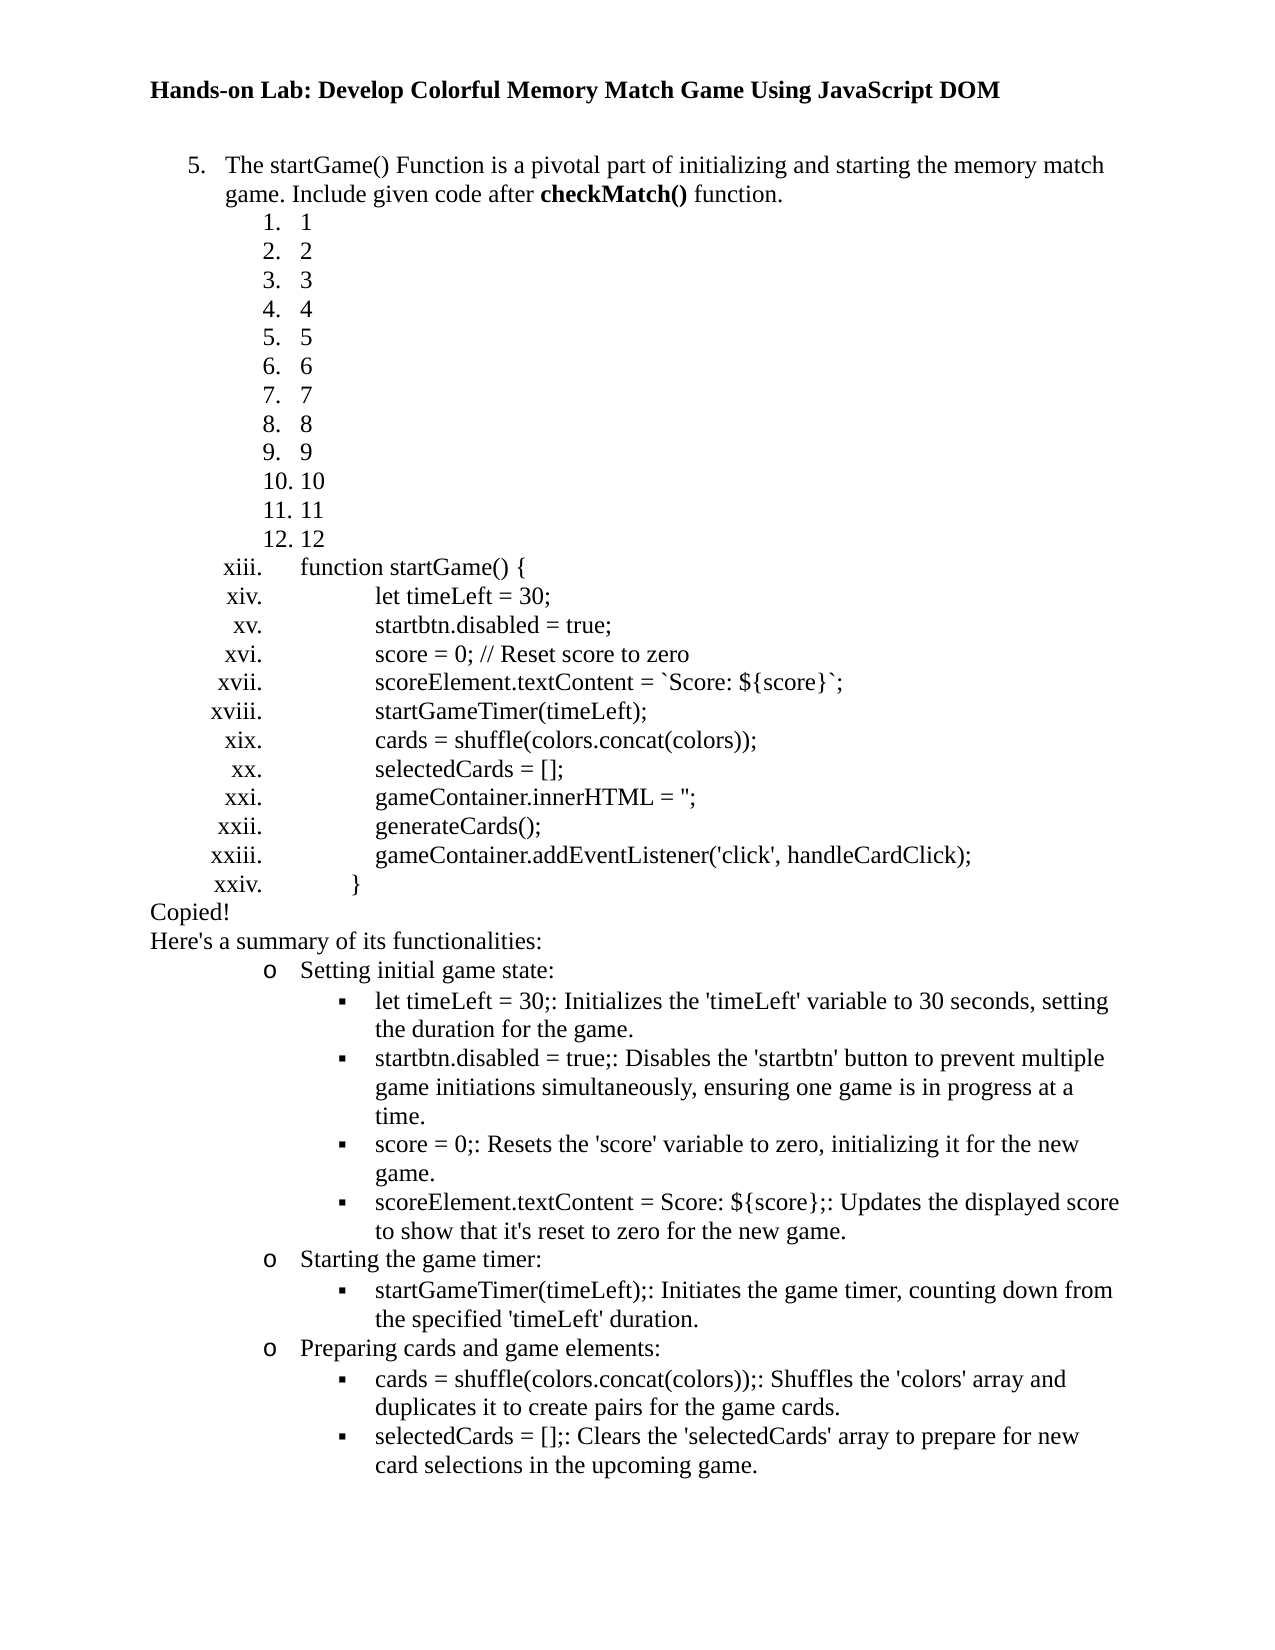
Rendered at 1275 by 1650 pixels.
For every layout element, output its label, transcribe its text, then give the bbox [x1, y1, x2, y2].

list 8 [262, 409, 1125, 437]
list cards = shuffle(colors.concat(colors));: Shuffles the 'colors' array and duplicates it to create pairs for the game cards. [337, 1364, 1125, 1421]
list 12 [262, 524, 1125, 552]
list 9 [262, 437, 1125, 466]
list 6 [262, 351, 1125, 380]
list startbtn.disabled = true; [262, 610, 1125, 639]
list generateCards(); [262, 811, 1125, 840]
list startGameTimer(timeLeft); [262, 696, 1125, 725]
list startGameTimer(timeLeft);: Initiates the game timer, counting down from the specified 'timeLeft' duration. [337, 1275, 1125, 1333]
list cards = shuffle(colors.concat(colors)); [262, 725, 1125, 754]
list selectedCards = []; [262, 754, 1125, 782]
list 5 [262, 322, 1125, 351]
list score = 0;: Resets the 'score' variable to zero, initializing it for the new game. [337, 1129, 1125, 1187]
list let timeLeft = 30; [262, 581, 1125, 610]
list startbtn.disabled = true;: Disables the 'startbtn' button to prevent multiple game initiations simultaneously, ensuring one game is in progress at a time. [337, 1043, 1125, 1129]
list Starting the game timer: [262, 1244, 1125, 1275]
list 3 [262, 265, 1125, 294]
list function startGame() { [262, 552, 1125, 581]
list gameContainer.addEventListener('click', handleCardClick); [262, 840, 1125, 869]
list 7 [262, 380, 1125, 409]
list selectedCards = [];: Clears the 'selectedCards' array to prepare for new card selections in the upcoming game. [337, 1421, 1125, 1479]
list scoreElement.textContent = `Score: ${score}`; [262, 667, 1125, 696]
list score = 0; // Reset score to zero [262, 639, 1125, 667]
list Setting initial game state: [262, 955, 1125, 986]
list 10 [262, 466, 1125, 495]
text Here's a summary of its functionalities: [150, 926, 1125, 955]
list 1 [262, 207, 1125, 236]
list 4 [262, 294, 1125, 322]
list 2 [262, 236, 1125, 265]
list 11 [262, 495, 1125, 524]
text Copied! [150, 897, 1125, 926]
list let timeLeft = 30;: Initializes the 'timeLeft' variable to 30 seconds, setting the duration for the game. [337, 986, 1125, 1043]
list scoreElement.textContent = Score: ${score};: Updates the displayed score to show that it's reset to zero for the new game. [337, 1187, 1125, 1244]
list Preparing cards and game elements: [262, 1333, 1125, 1364]
list } [262, 869, 1125, 897]
list The startGame() Function is a pivotal part of initializing and starting the memory match game. Include given code after checkMatch() function. [187, 150, 1125, 207]
list gameContainer.innerHTML = ''; [262, 782, 1125, 811]
